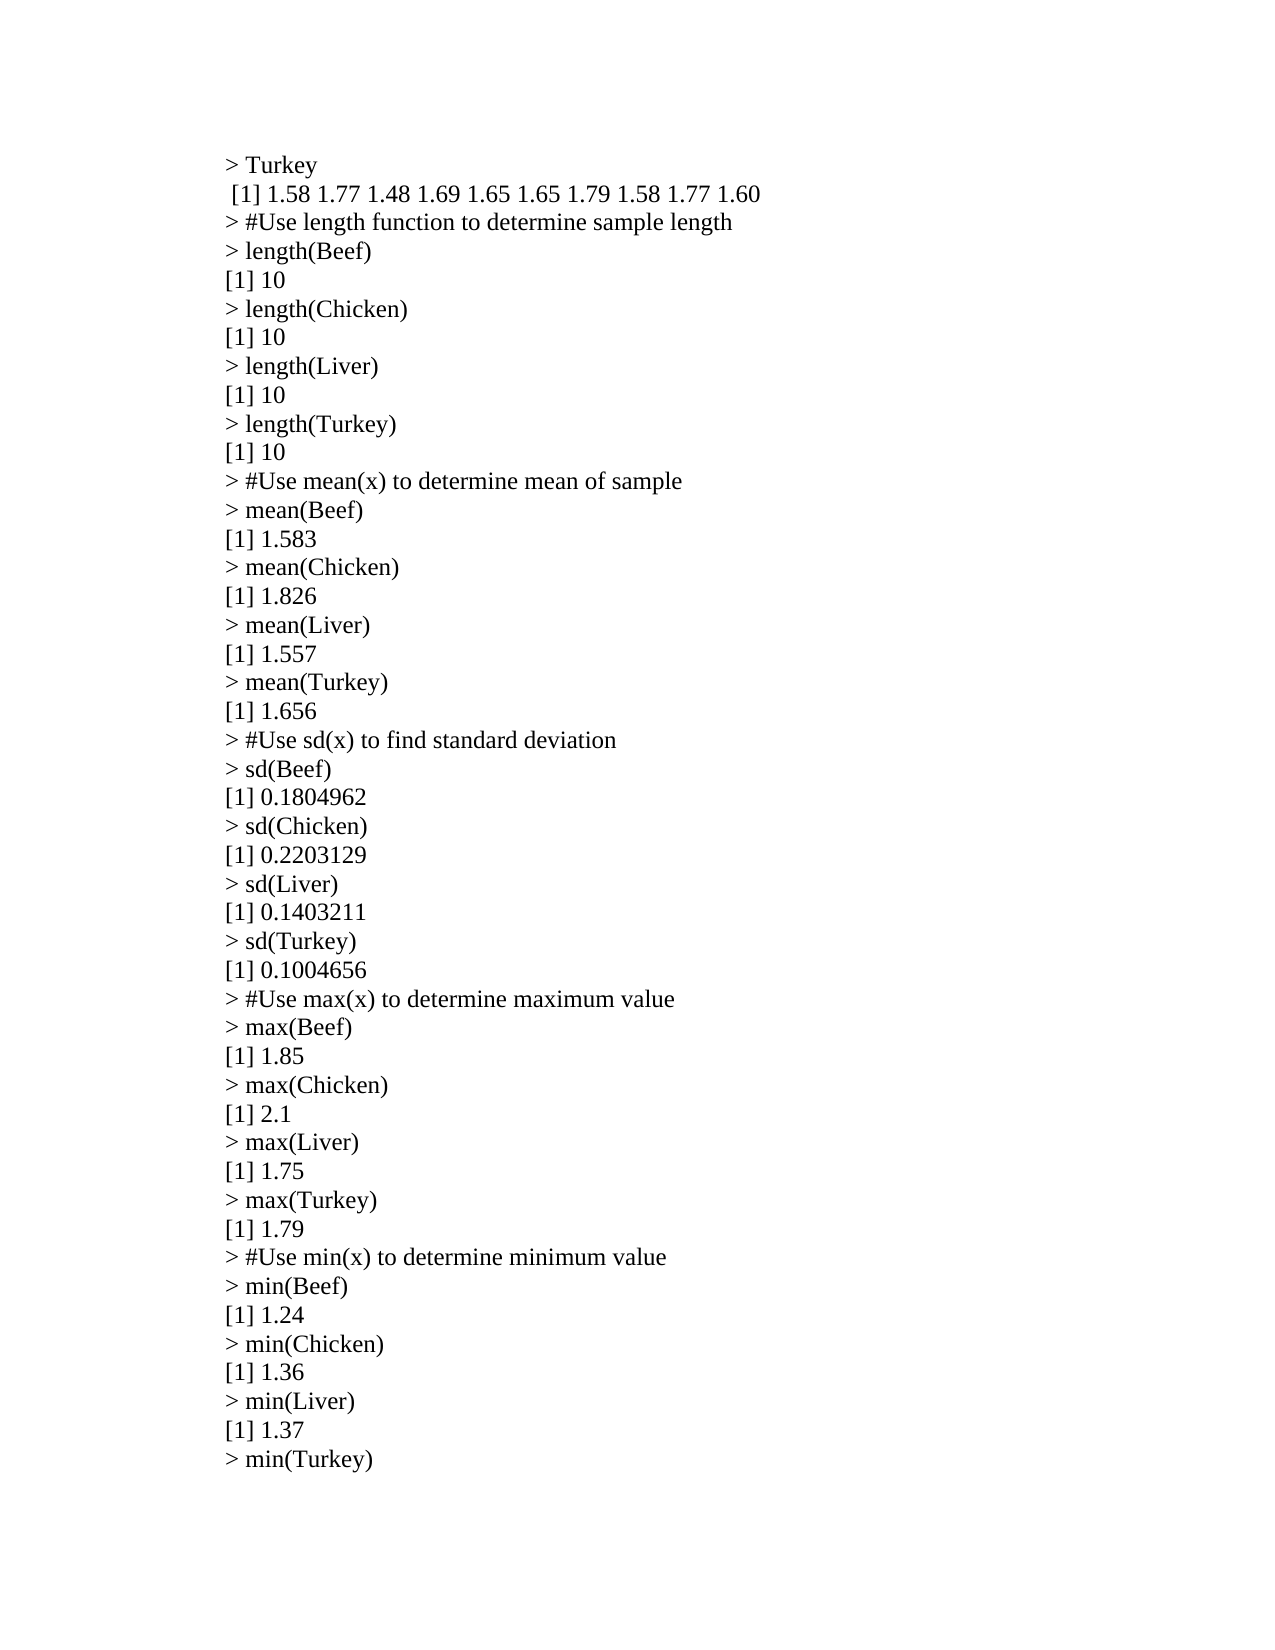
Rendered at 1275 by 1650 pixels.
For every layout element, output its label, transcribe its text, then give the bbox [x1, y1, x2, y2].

text > #Use max(x) to determine maximum value [225, 984, 1125, 1012]
text [1] 0.1004656 [225, 955, 1125, 984]
text [1] 1.85 [225, 1041, 1125, 1070]
text [1] 1.557 [225, 639, 1125, 667]
text > #Use min(x) to determine minimum value [225, 1242, 1125, 1271]
text [1] 10 [225, 265, 1125, 294]
text > length(Beef) [225, 236, 1125, 265]
text [1] 0.1403211 [225, 897, 1125, 926]
text > max(Turkey) [225, 1185, 1125, 1214]
text [1] 1.58 1.77 1.48 1.69 1.65 1.65 1.79 1.58 1.77 1.60 [225, 179, 1125, 207]
text > min(Beef) [225, 1271, 1125, 1300]
text > mean(Beef) [225, 495, 1125, 524]
text [1] 10 [225, 322, 1125, 351]
text [1] 1.37 [225, 1415, 1125, 1444]
text > mean(Liver) [225, 610, 1125, 639]
text > length(Liver) [225, 351, 1125, 380]
text [1] 0.1804962 [225, 782, 1125, 811]
text > #Use mean(x) to determine mean of sample [225, 466, 1125, 495]
text [1] 0.2203129 [225, 840, 1125, 869]
text > max(Chicken) [225, 1070, 1125, 1099]
text > Turkey [225, 150, 1125, 179]
text > min(Chicken) [225, 1329, 1125, 1357]
text > max(Beef) [225, 1012, 1125, 1041]
text > mean(Turkey) [225, 667, 1125, 696]
text > min(Turkey) [225, 1444, 1125, 1472]
text [1] 1.36 [225, 1357, 1125, 1386]
text [1] 1.24 [225, 1300, 1125, 1329]
text > length(Chicken) [225, 294, 1125, 322]
text > #Use sd(x) to find standard deviation [225, 725, 1125, 754]
text [1] 1.656 [225, 696, 1125, 725]
text [1] 10 [225, 437, 1125, 466]
text [1] 1.79 [225, 1214, 1125, 1242]
text > #Use length function to determine sample length [225, 207, 1125, 236]
text [1] 1.75 [225, 1156, 1125, 1185]
text > length(Turkey) [225, 409, 1125, 437]
text > sd(Beef) [225, 754, 1125, 782]
text > mean(Chicken) [225, 552, 1125, 581]
text > sd(Turkey) [225, 926, 1125, 955]
text [1] 10 [225, 380, 1125, 409]
text > min(Liver) [225, 1386, 1125, 1415]
text [1] 1.583 [225, 524, 1125, 552]
text [1] 1.826 [225, 581, 1125, 610]
text [1] 2.1 [225, 1099, 1125, 1127]
text > sd(Chicken) [225, 811, 1125, 840]
text > sd(Liver) [225, 869, 1125, 897]
text > max(Liver) [225, 1127, 1125, 1156]
